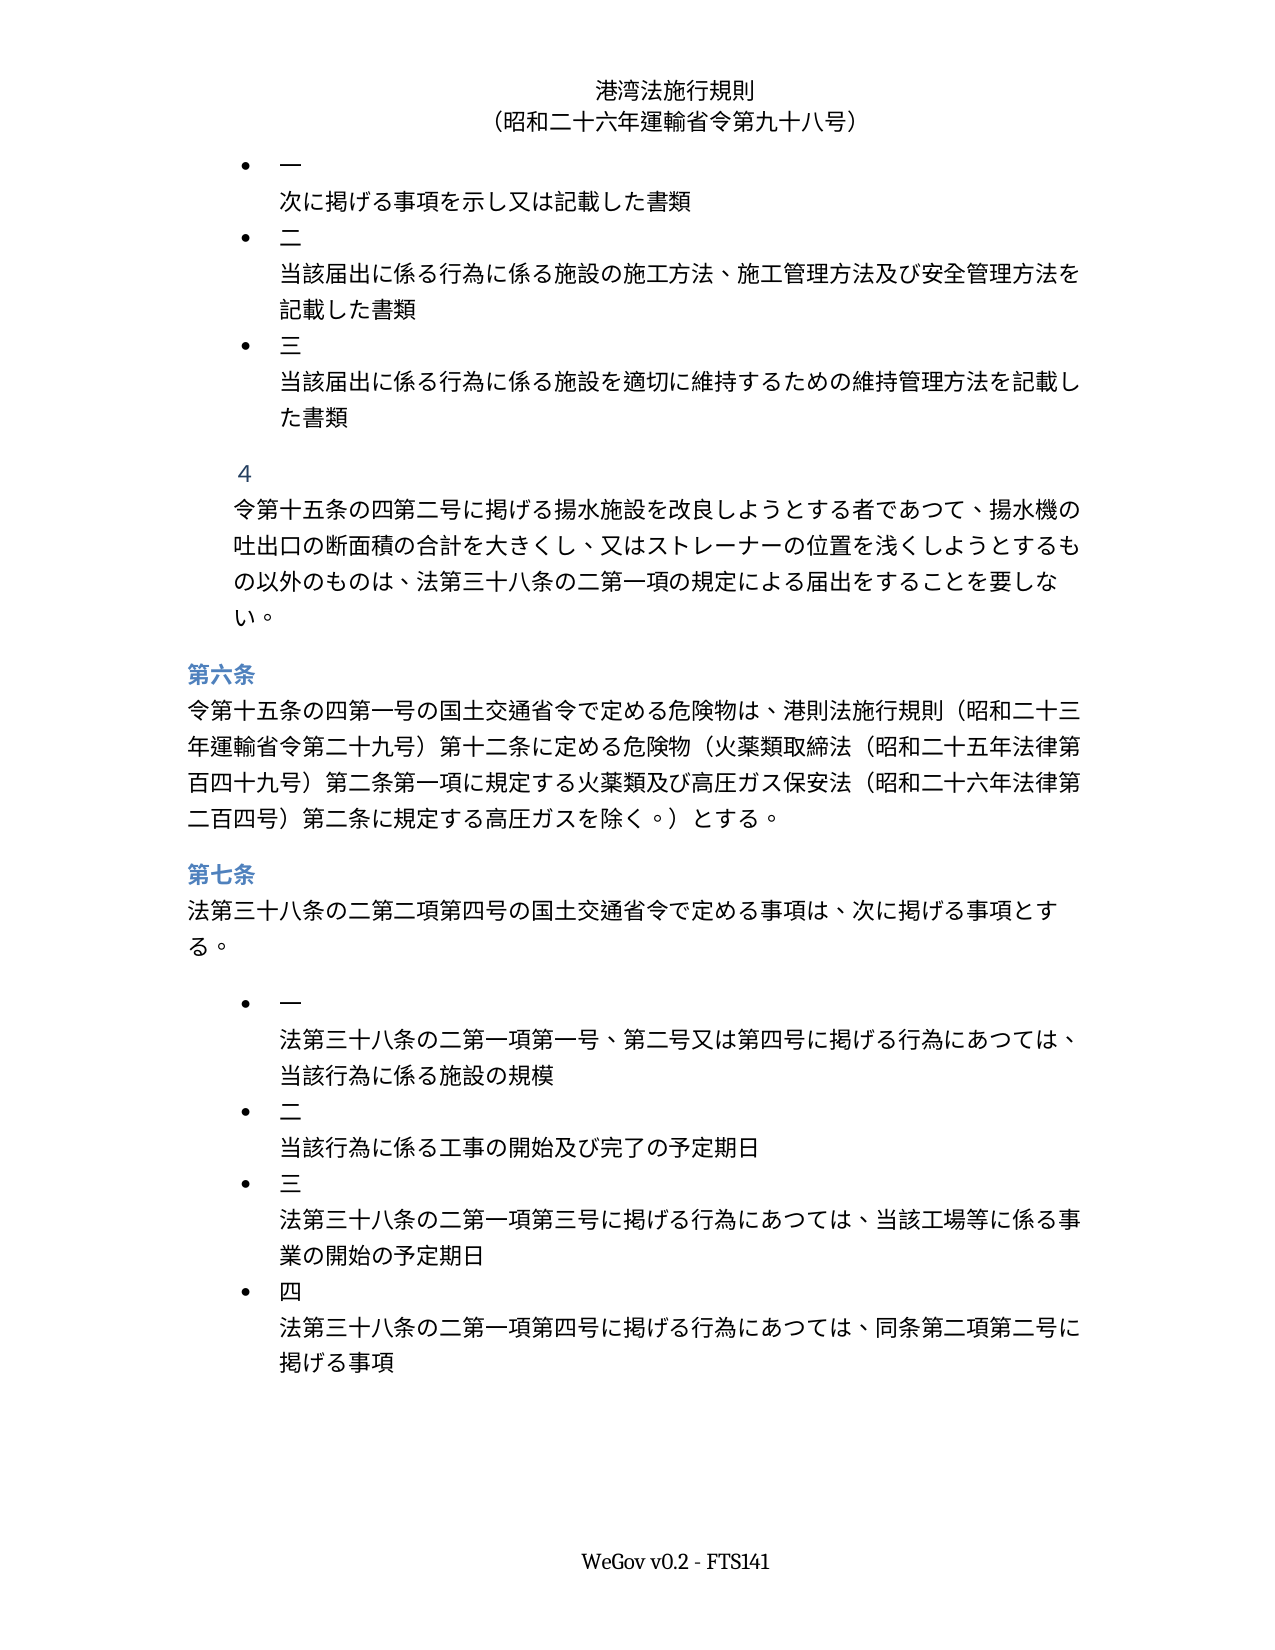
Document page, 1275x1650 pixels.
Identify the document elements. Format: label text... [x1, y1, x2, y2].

text 令第十五条の四第一号の国土交通省令で定める危険物は、港則法施行規則（昭和二十三年運輸省令第二十九号）第十二条に定める危険物（火薬類取締法（昭和二十五年法律第百四十九号）第二条第一項に規定する火薬類及び高圧ガス保安法（昭和二十六年法律第二百四号）第二条に規定する高圧ガスを除く。）とする。 [187, 695, 1087, 834]
text 法第三十八条の二第二項第四号の国土交通省令で定める事項は、次に掲げる事項とする。 [187, 895, 1087, 962]
list 二 当該行為に係る工事の開始及び完了の予定期日 [242, 1096, 1087, 1163]
list 三 当該届出に係る行為に係る施設を適切に維持するための維持管理方法を記載した書類 [242, 330, 1087, 433]
list 二 当該届出に係る行為に係る施設の施工方法、施工管理方法及び安全管理方法を記載した書類 [242, 222, 1087, 325]
list 四 法第三十八条の二第一項第四号に掲げる行為にあつては、同条第二項第二号に掲げる事項 [242, 1276, 1087, 1379]
text 令第十五条の四第二号に掲げる揚水施設を改良しようとする者であつて、揚水機の吐出口の断面積の合計を大きくし、又はストレーナーの位置を浅くしようとするもの以外のものは、法第三十八条の二第一項の規定による届出をすることを要しない。 [233, 494, 1087, 633]
list 一 法第三十八条の二第一項第一号、第二号又は第四号に掲げる行為にあつては、当該行為に係る施設の規模 [242, 988, 1087, 1091]
subtitle ４ [233, 458, 1087, 489]
subtitle 第六条 [187, 659, 1087, 690]
list 三 法第三十八条の二第一項第三号に掲げる行為にあつては、当該工場等に係る事業の開始の予定期日 [242, 1168, 1087, 1271]
list 一 次に掲げる事項を示し又は記載した書類 [242, 150, 1087, 217]
subtitle 第七条 [187, 859, 1087, 891]
